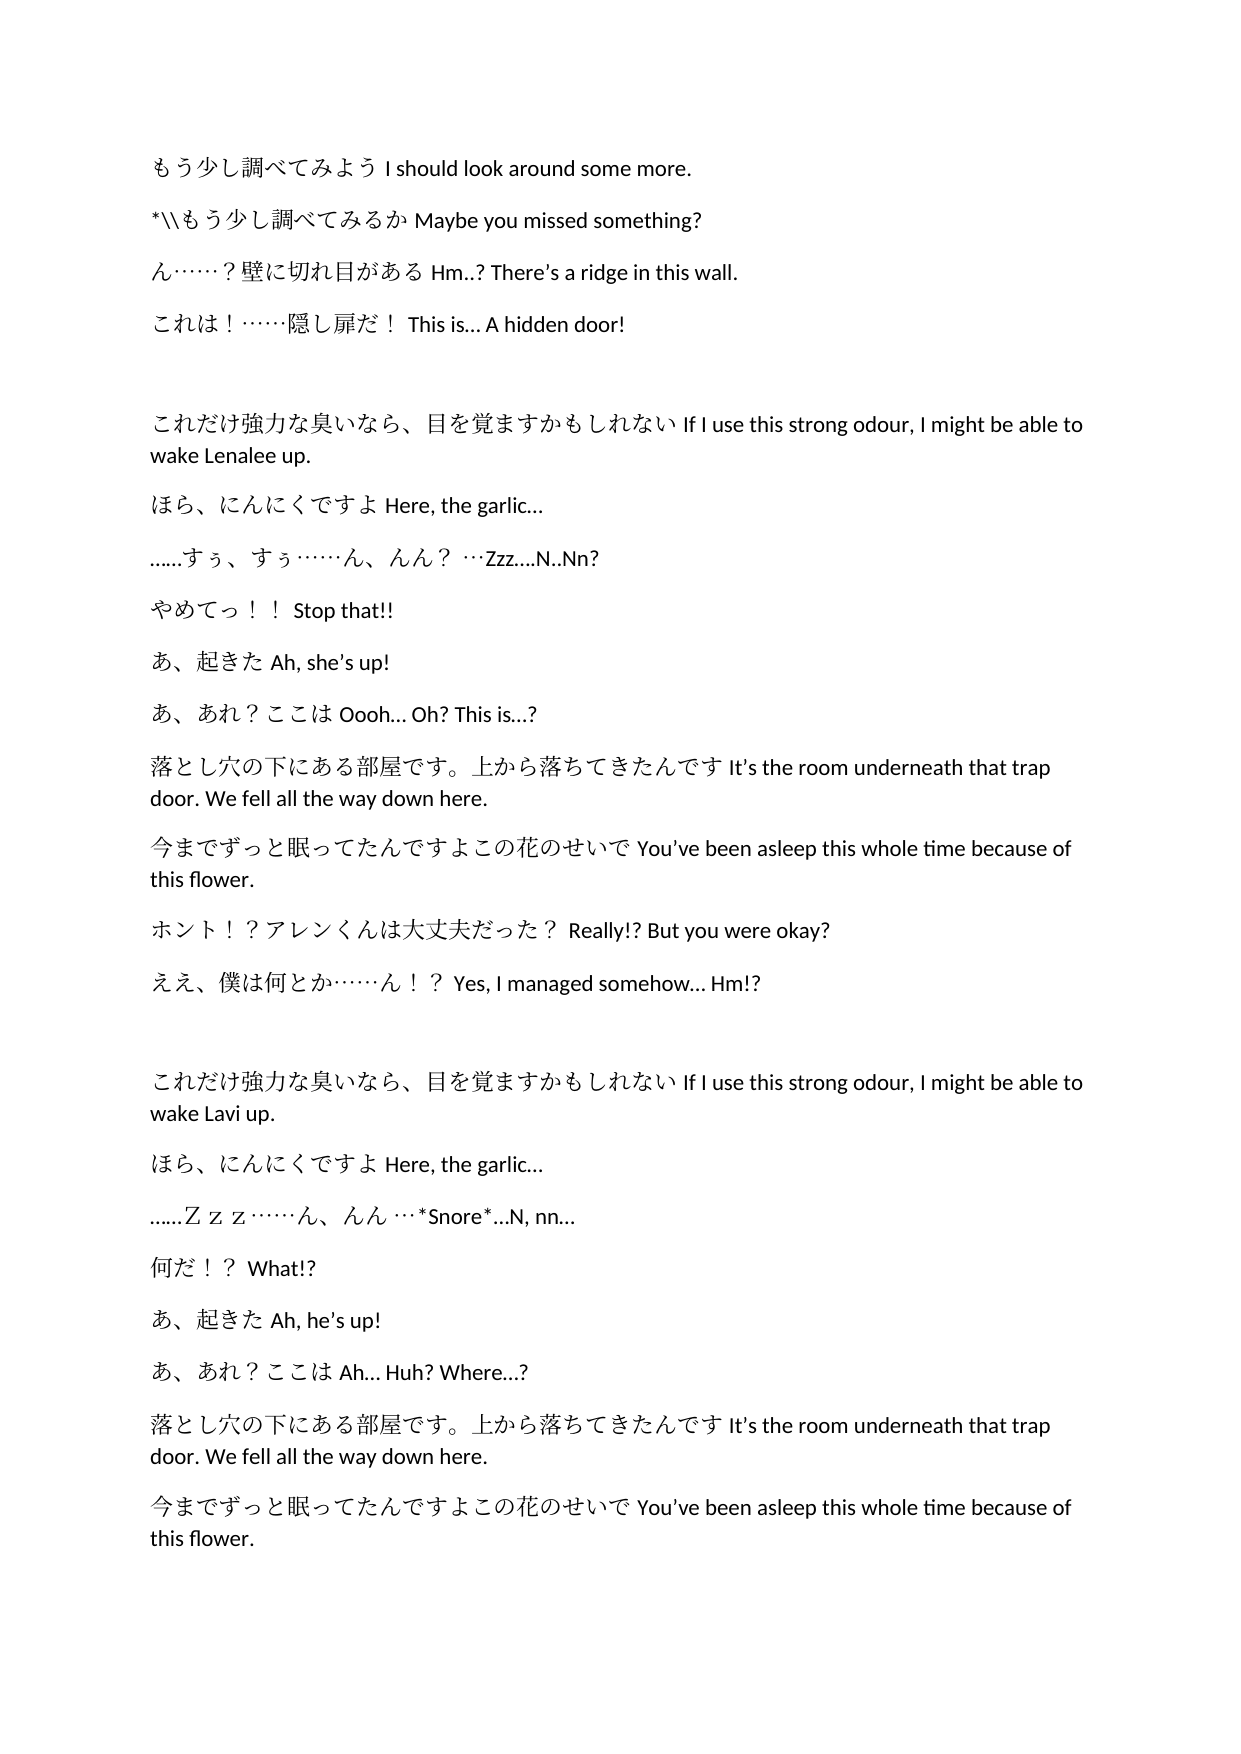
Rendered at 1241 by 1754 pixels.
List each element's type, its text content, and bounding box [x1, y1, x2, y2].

text もう少し調べてみよう I should look around some more. [150, 150, 1090, 183]
text 何だ！？ What!? [150, 1250, 1090, 1283]
text ほら、にんにくですよ Here, the garlic… [150, 488, 1090, 521]
text ……すぅ、すぅ……ん、んん？ …Zzz….N..Nn? [150, 540, 1090, 573]
text ほら、にんにくですよ Here, the garlic… [150, 1146, 1090, 1179]
text あ、あれ？ここは Oooh… Oh? This is…? [150, 696, 1090, 729]
text *\\もう少し調べてみるか Maybe you missed something? [150, 202, 1090, 235]
text 落とし穴の下にある部屋です。上から落ちてきたんです It’s the room underneath that trap door. We fell all the way down here. [150, 1407, 1090, 1470]
text 今までずっと眠ってたんですよこの花のせいで You’ve been asleep this whole time because of this flower. [150, 831, 1090, 894]
text ええ、僕は何とか……ん！？ Yes, I managed somehow… Hm!? [150, 965, 1090, 998]
text ん……？壁に切れ目がある Hm..? There’s a ridge in this wall. [150, 254, 1090, 287]
text あ、起きた Ah, he’s up! [150, 1302, 1090, 1335]
text これだけ強力な臭いなら、目を覚ますかもしれない If I use this strong odour, I might be able to wake Lavi up. [150, 1064, 1090, 1127]
text これだけ強力な臭いなら、目を覚ますかもしれない If I use this strong odour, I might be able to wake Lenalee up. [150, 406, 1090, 469]
text これは！……隠し扉だ！ This is… A hidden door! [150, 307, 1090, 339]
text やめてっ！！ Stop that!! [150, 592, 1090, 625]
text ホント！？アレンくんは大丈夫だった？ Really!? But you were okay? [150, 912, 1090, 945]
text 今までずっと眠ってたんですよこの花のせいで You’ve been asleep this whole time because of this flower. [150, 1489, 1090, 1552]
text 落とし穴の下にある部屋です。上から落ちてきたんです It’s the room underneath that trap door. We fell all the way down here. [150, 748, 1090, 812]
text ……Ｚｚｚ……ん、んん …*Snore*…N, nn… [150, 1198, 1090, 1231]
text あ、起きた Ah, she’s up! [150, 644, 1090, 677]
text あ、あれ？ここは Ah… Huh? Where…? [150, 1354, 1090, 1387]
